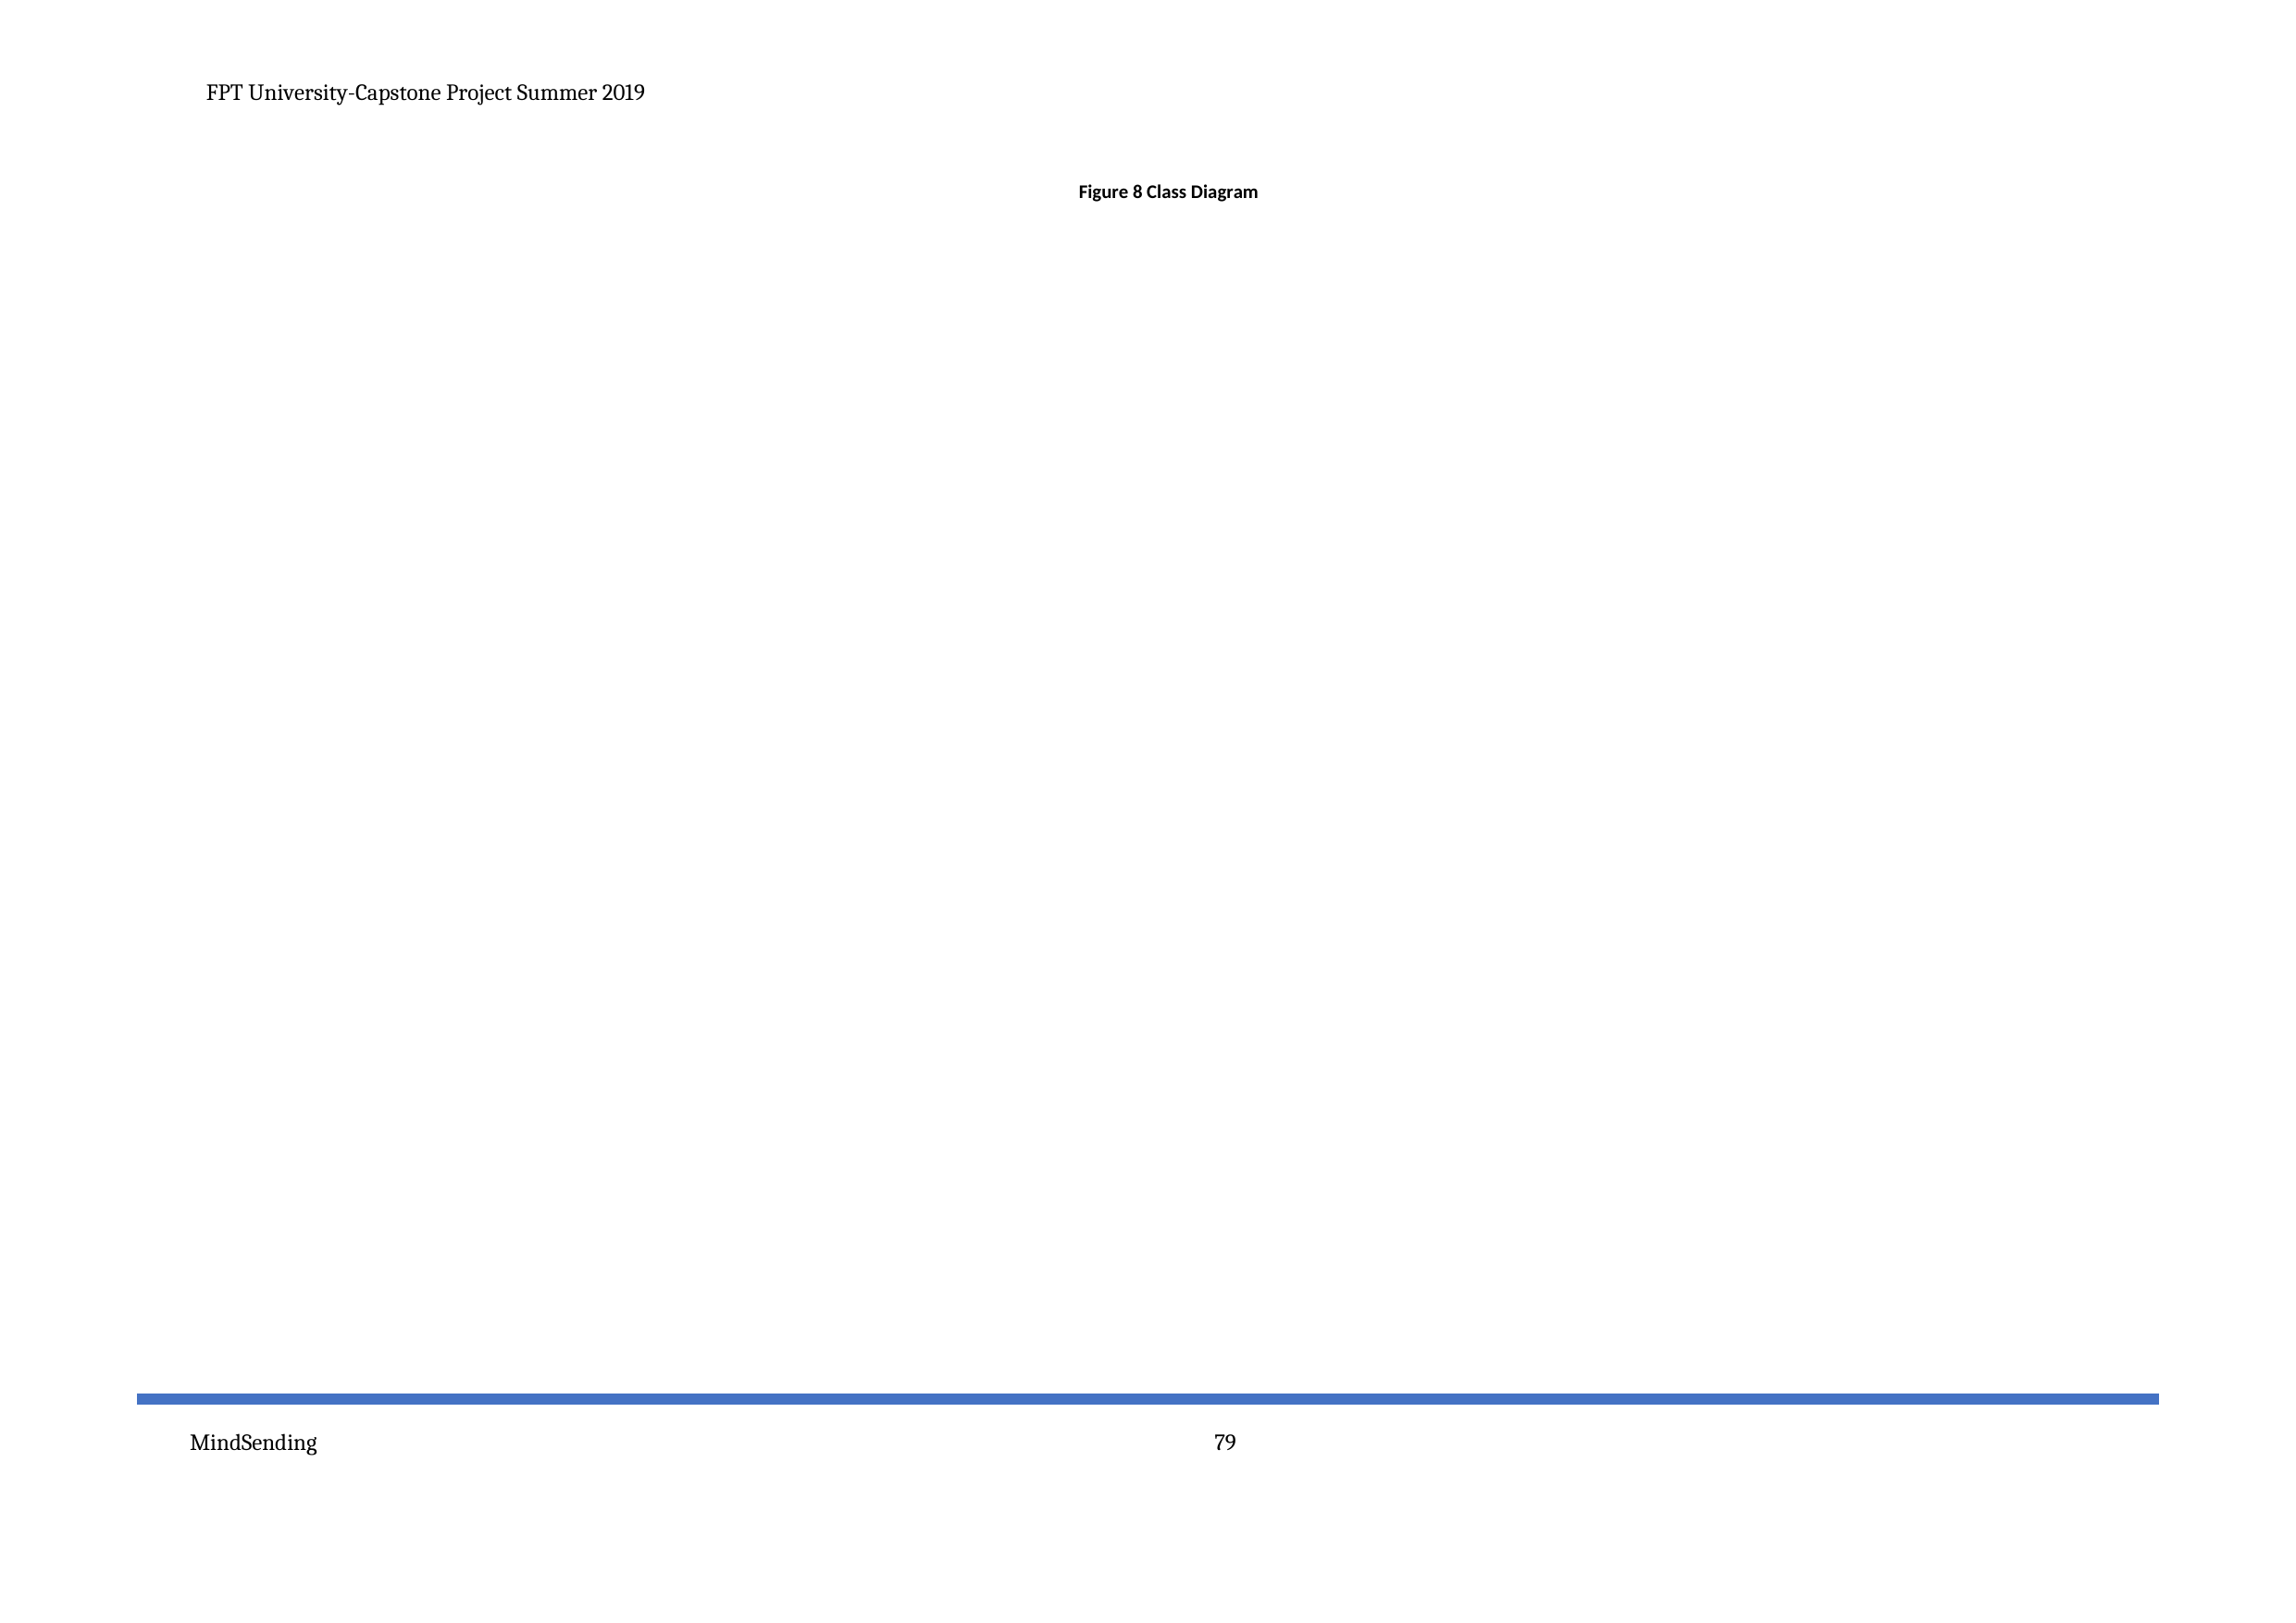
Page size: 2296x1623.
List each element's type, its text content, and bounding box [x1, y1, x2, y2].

text Figure 8 Class Diagram [179, 180, 2159, 204]
